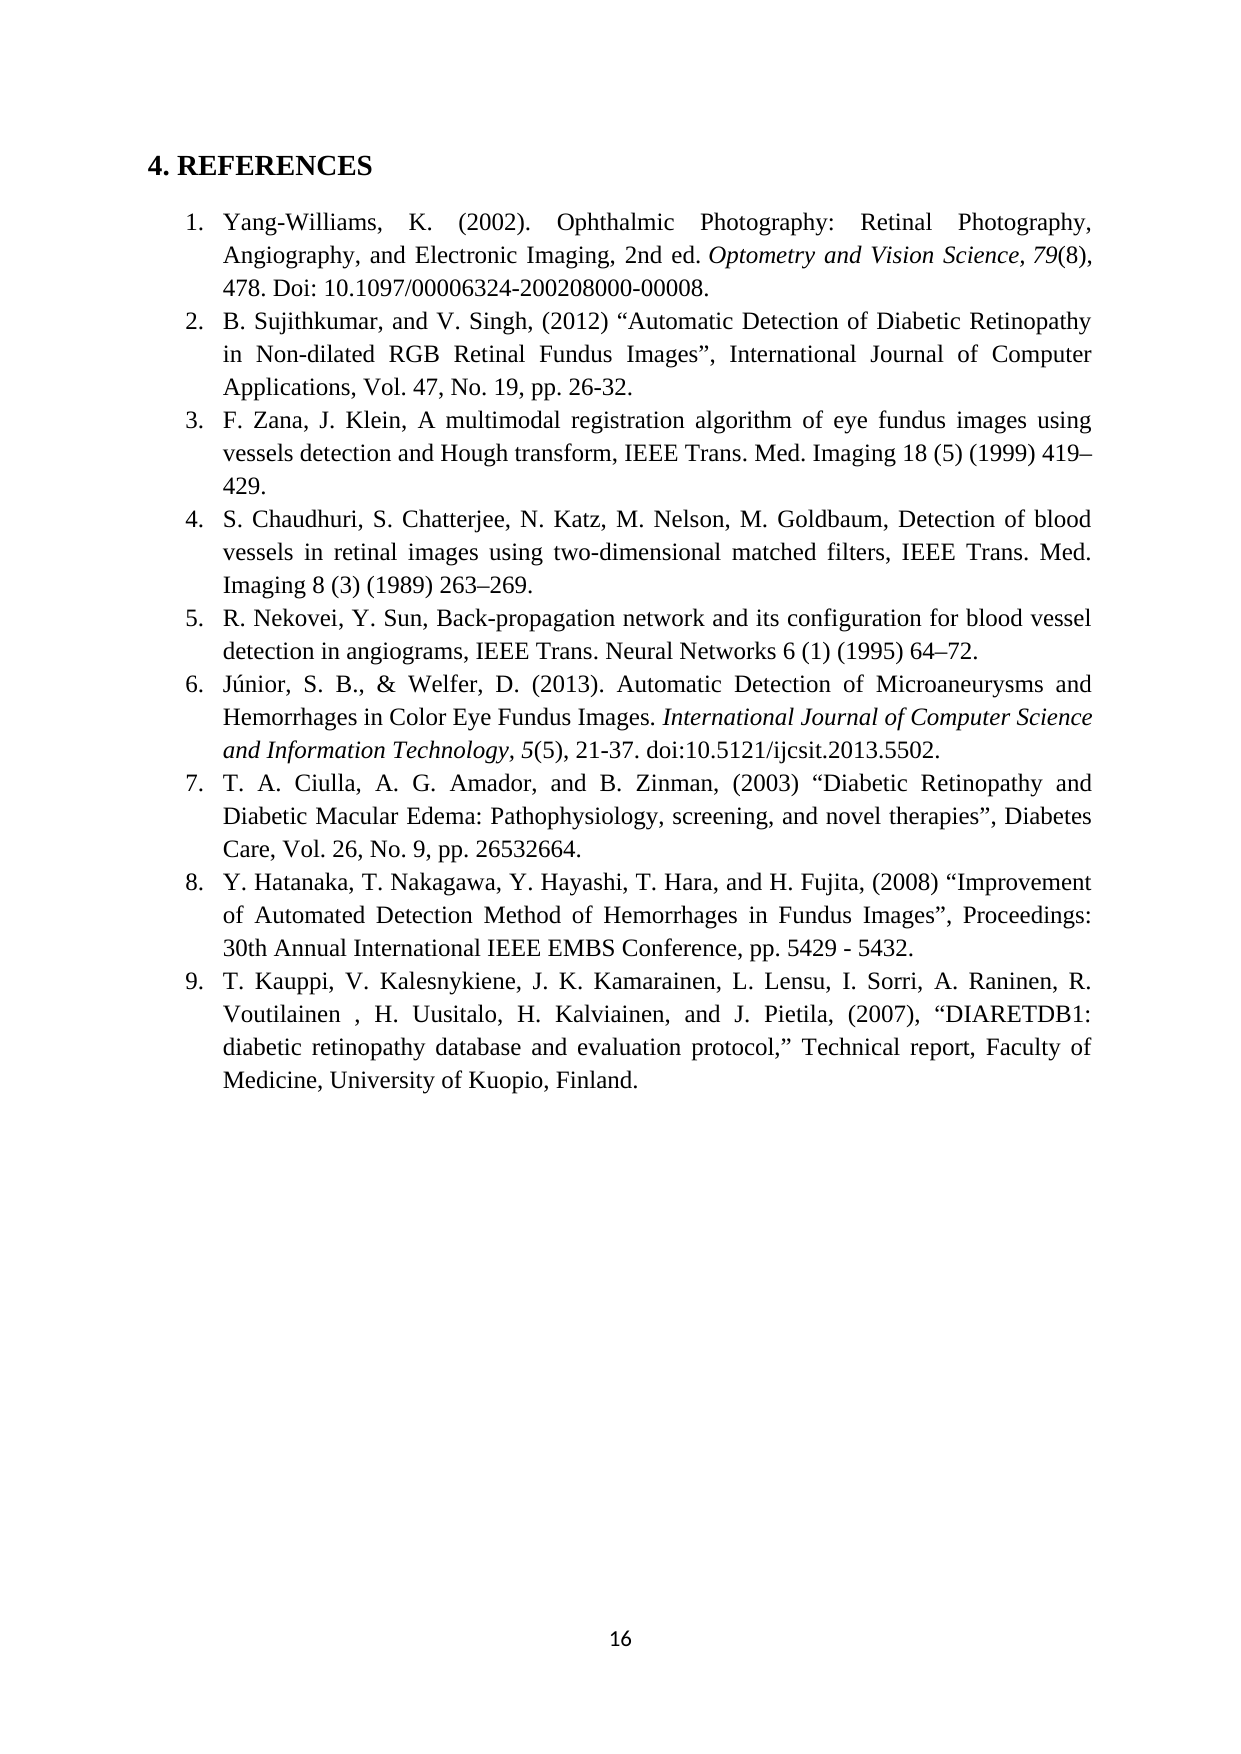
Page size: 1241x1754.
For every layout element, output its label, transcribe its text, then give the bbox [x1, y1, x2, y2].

list T. Kauppi, V. Kalesnykiene, J. K. Kamarainen, L. Lensu, I. Sorri, A. Raninen, R. Voutilainen , H. Uusitalo, H. Kalviainen, and J. Pietila, (2007), “DIARETDB1: diabetic retinopathy database and evaluation protocol,” Technical report, Faculty of Medicine, University of Kuopio, Finland. [185, 966, 1093, 1094]
list F. Zana, J. Klein, A multimodal registration algorithm of eye fundus images using vessels detection and Hough transform, IEEE Trans. Med. Imaging 18 (5) (1999) 419–429. [185, 405, 1093, 500]
text 4. REFERENCES [148, 148, 1093, 181]
list Y. Hatanaka, T. Nakagawa, Y. Hayashi, T. Hara, and H. Fujita, (2008) “Improvement of Automated Detection Method of Hemorrhages in Fundus Images”, Proceedings: 30th Annual International IEEE EMBS Conference, pp. 5429 - 5432. [185, 867, 1093, 962]
list Júnior, S. B., & Welfer, D. (2013). Automatic Detection of Microaneurysms and Hemorrhages in Color Eye Fundus Images. International Journal of Computer Science and Information Technology, 5(5), 21-37. doi:10.5121/ijcsit.2013.5502. [185, 669, 1093, 764]
list Yang-Williams, K. (2002). Ophthalmic Photography: Retinal Photography, Angiography, and Electronic Imaging, 2nd ed. Optometry and Vision Science, 79(8), 478. Doi: 10.1097/00006324-200208000-00008. [185, 207, 1093, 302]
list S. Chaudhuri, S. Chatterjee, N. Katz, M. Nelson, M. Goldbaum, Detection of blood vessels in retinal images using two-dimensional matched filters, IEEE Trans. Med. Imaging 8 (3) (1989) 263–269. [185, 504, 1093, 599]
list T. A. Ciulla, A. G. Amador, and B. Zinman, (2003) “Diabetic Retinopathy and Diabetic Macular Edema: Pathophysiology, screening, and novel therapies”, Diabetes Care, Vol. 26, No. 9, pp. 26532664. [185, 768, 1093, 863]
list B. Sujithkumar, and V. Singh, (2012) “Automatic Detection of Diabetic Retinopathy in Non-dilated RGB Retinal Fundus Images”, International Journal of Computer Applications, Vol. 47, No. 19, pp. 26-32. [185, 306, 1093, 401]
list R. Nekovei, Y. Sun, Back-propagation network and its configuration for blood vessel detection in angiograms, IEEE Trans. Neural Networks 6 (1) (1995) 64–72. [185, 603, 1093, 665]
